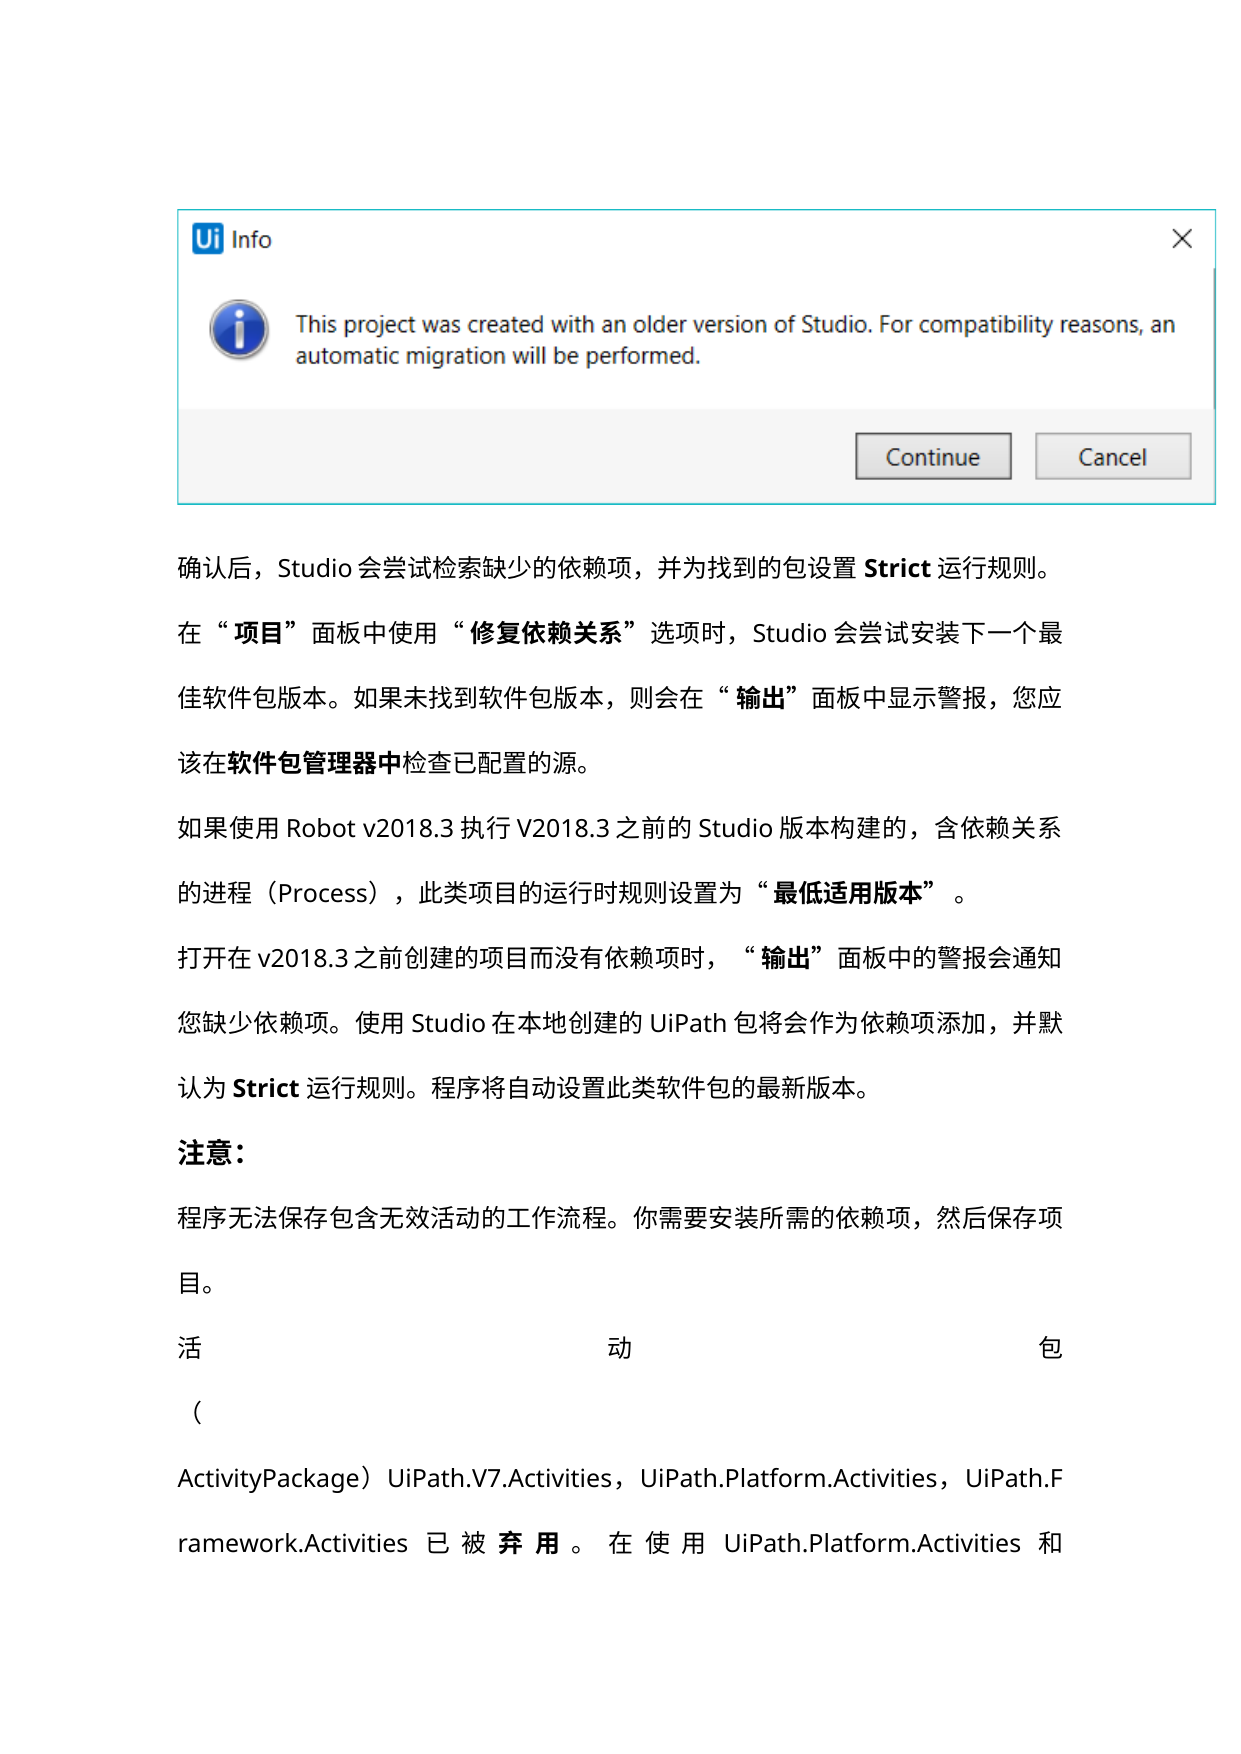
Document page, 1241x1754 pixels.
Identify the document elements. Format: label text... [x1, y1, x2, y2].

text 确认后，Studio会尝试检索缺少的依赖项，并为找到的包设置Strict 运行规则。在“ 项目”面板中使用“ 修复依赖关系”选项时，Studio会尝试安装下一个最佳软件包版本。如果未找到软件包版本，则会在“ 输出”面板中显示警报，您应该在软件包管理器中检查已配置的源。 [177, 534, 1063, 794]
text 打开在v2018.3之前创建的项目而没有依赖项时，“ 输出”面板中的警报会通知您缺少依赖项。使用Studio在本地创建的UiPath包将会作为依赖项添加，并默认为Strict 运行规则。程序将自动设置此类软件包的最新版本。 [177, 924, 1063, 1119]
picture [177, 209, 1217, 505]
text 注意： [177, 1119, 1063, 1184]
text 程序无法保存包含无效活动的工作流程。你需要安装所需的依赖项，然后保存项目。 [177, 1184, 1063, 1314]
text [177, 1314, 1063, 1574]
text 如果使用Robot v2018.3执行V2018.3之前的Studio版本构建的，含依赖关系的进程（Process），此类项目的运行时规则设置为“ 最低适用版本” 。 [177, 794, 1063, 924]
